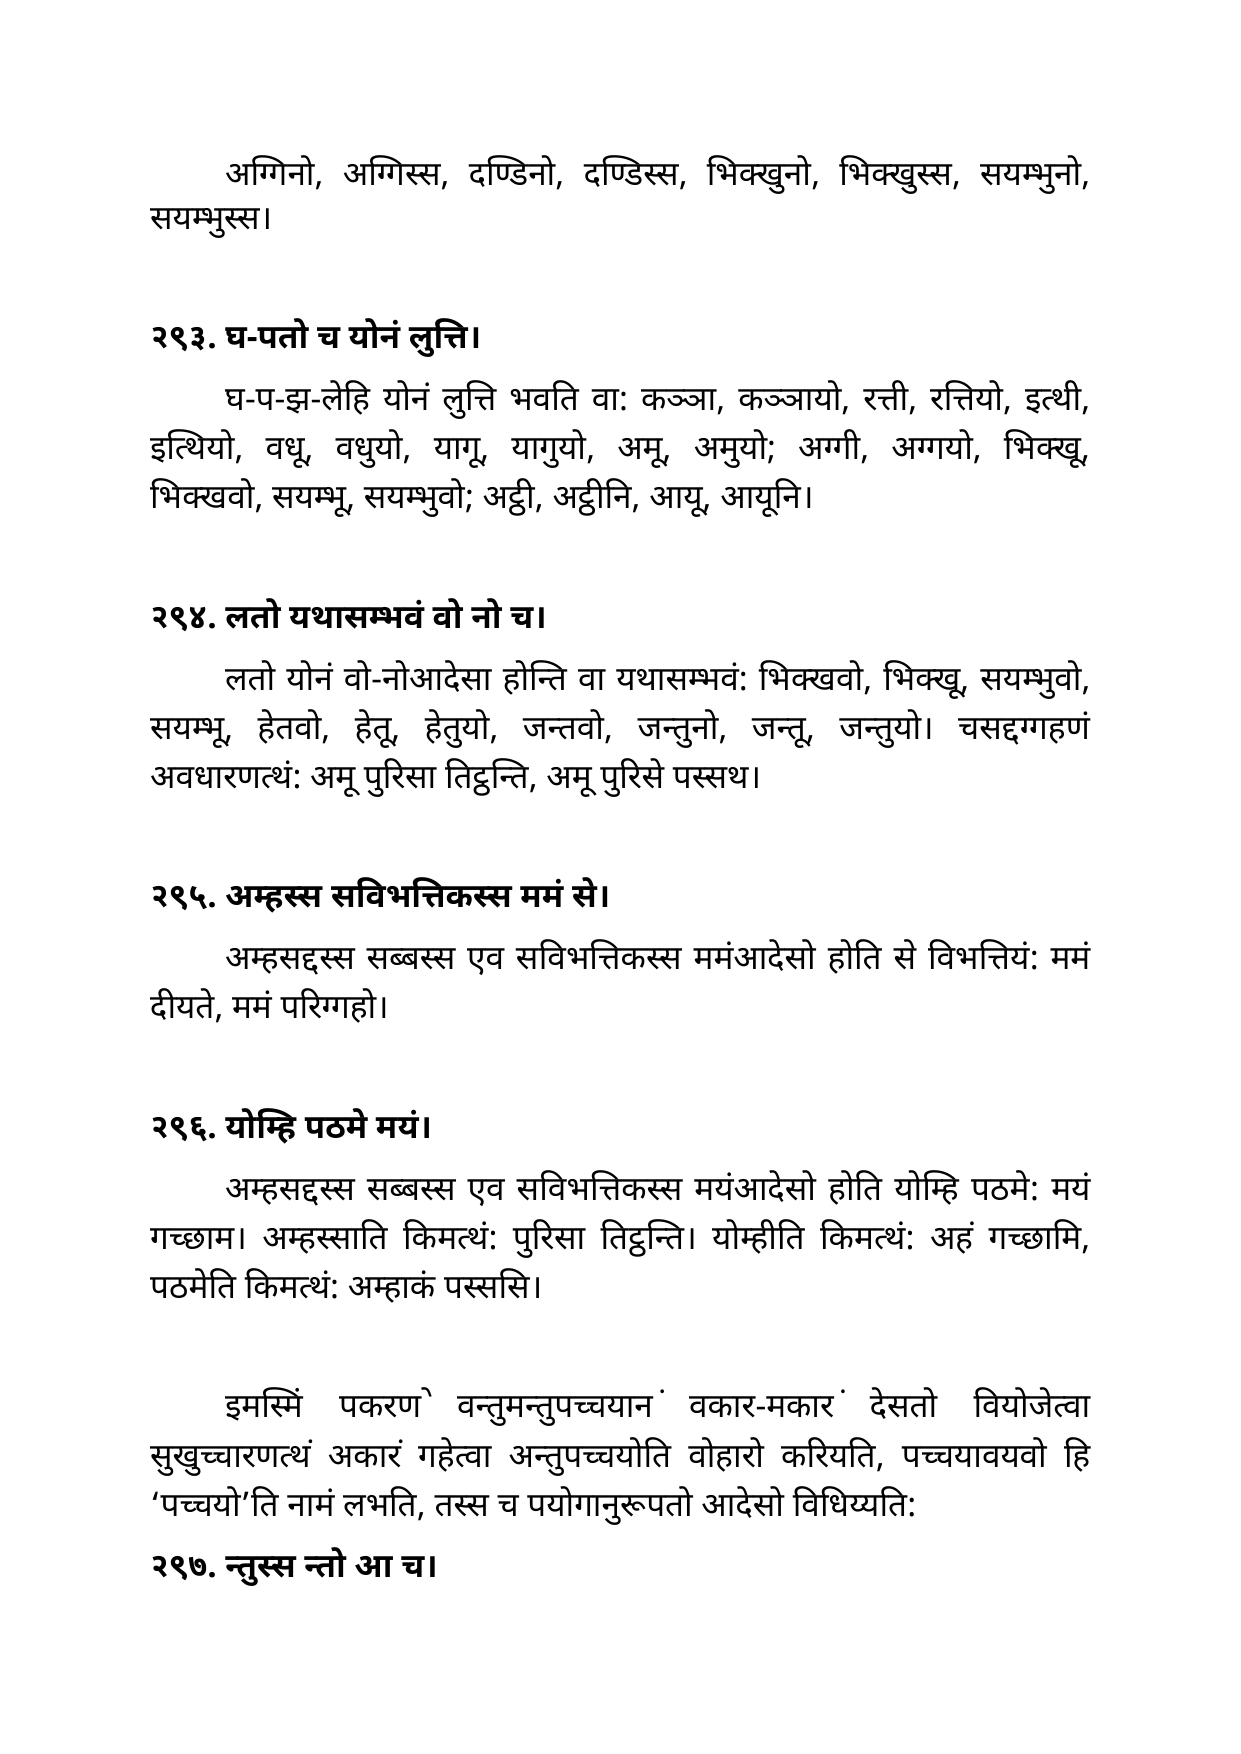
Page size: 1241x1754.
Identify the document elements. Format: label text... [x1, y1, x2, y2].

text घ-प-झ-लेहि योनं लुत्ति भवति वा: कञ्ञा, कञ्ञायो, रत्ती, रत्तियो, इत्थी, इत्थियो, वधू, वधुयो, यागू, यागुयो, अमू, अमुयो; अग्गी, अग्गयो, भिक्खू, भिक्खवो, सयम्भू, सयम्भुवो; अट्ठी, अट्ठीनि, आयू, आयूनि। [150, 375, 1090, 522]
text २९७. न्तुस्स न्तो आ च। [150, 1542, 1090, 1591]
text अम्हसद्दस्स सब्बस्स एव सविभत्तिकस्स ममंआदेसो होति से विभत्तियं: ममं दीयते, ममं परिग्गहो। [150, 934, 1090, 1032]
text २९३. घ-पतो च योनं लुत्ति। [150, 313, 1090, 362]
text इमस्मिं पकरणे वन्तुमन्तुपच्चयानं वकार-मकारं देसतो वियोजेत्वा सुखुच्चारणत्थं अकारं गहेत्वा अन्तुपच्चयोति वोहारो करियति, पच्चयावयवो हि ‘पच्चयो’ति नामं लभति, तस्स च पयोगानुरूपतो आदेसो विधिय्यति: [150, 1382, 1090, 1530]
text २९४. लतो यथासम्भवं वो नो च। [150, 593, 1090, 642]
text २९५. अम्हस्स सविभत्तिकस्स ममं से। [150, 872, 1090, 921]
text २९६. योम्हि पठमे मयं। [150, 1103, 1090, 1152]
text अम्हसद्दस्स सब्बस्स एव सविभत्तिकस्स मयंआदेसो होति योम्हि पठमे: मयं गच्छाम। अम्हस्साति किमत्थं: पुरिसा तिट्ठन्ति। योम्हीति किमत्थं: अहं गच्छामि, पठमेति किमत्थं: अम्हाकं पस्ससि। [150, 1164, 1090, 1312]
text अग्गिनो, अग्गिस्स, दण्डिनो, दण्डिस्स, भिक्खुनो, भिक्खुस्स, सयम्भुनो, सयम्भुस्स। [150, 150, 1090, 243]
text लतो योनं वो-नोआदेसा होन्ति वा यथासम्भवं: भिक्खवो, भिक्खू, सयम्भुवो, सयम्भू, हेतवो, हेतू, हेतुयो, जन्तवो, जन्तुनो, जन्तू, जन्तुयो। चसद्दग्गहणं अवधारणत्थं: अमू पुरिसा तिट्ठन्ति, अमू पुरिसे पस्सथ। [150, 654, 1090, 802]
